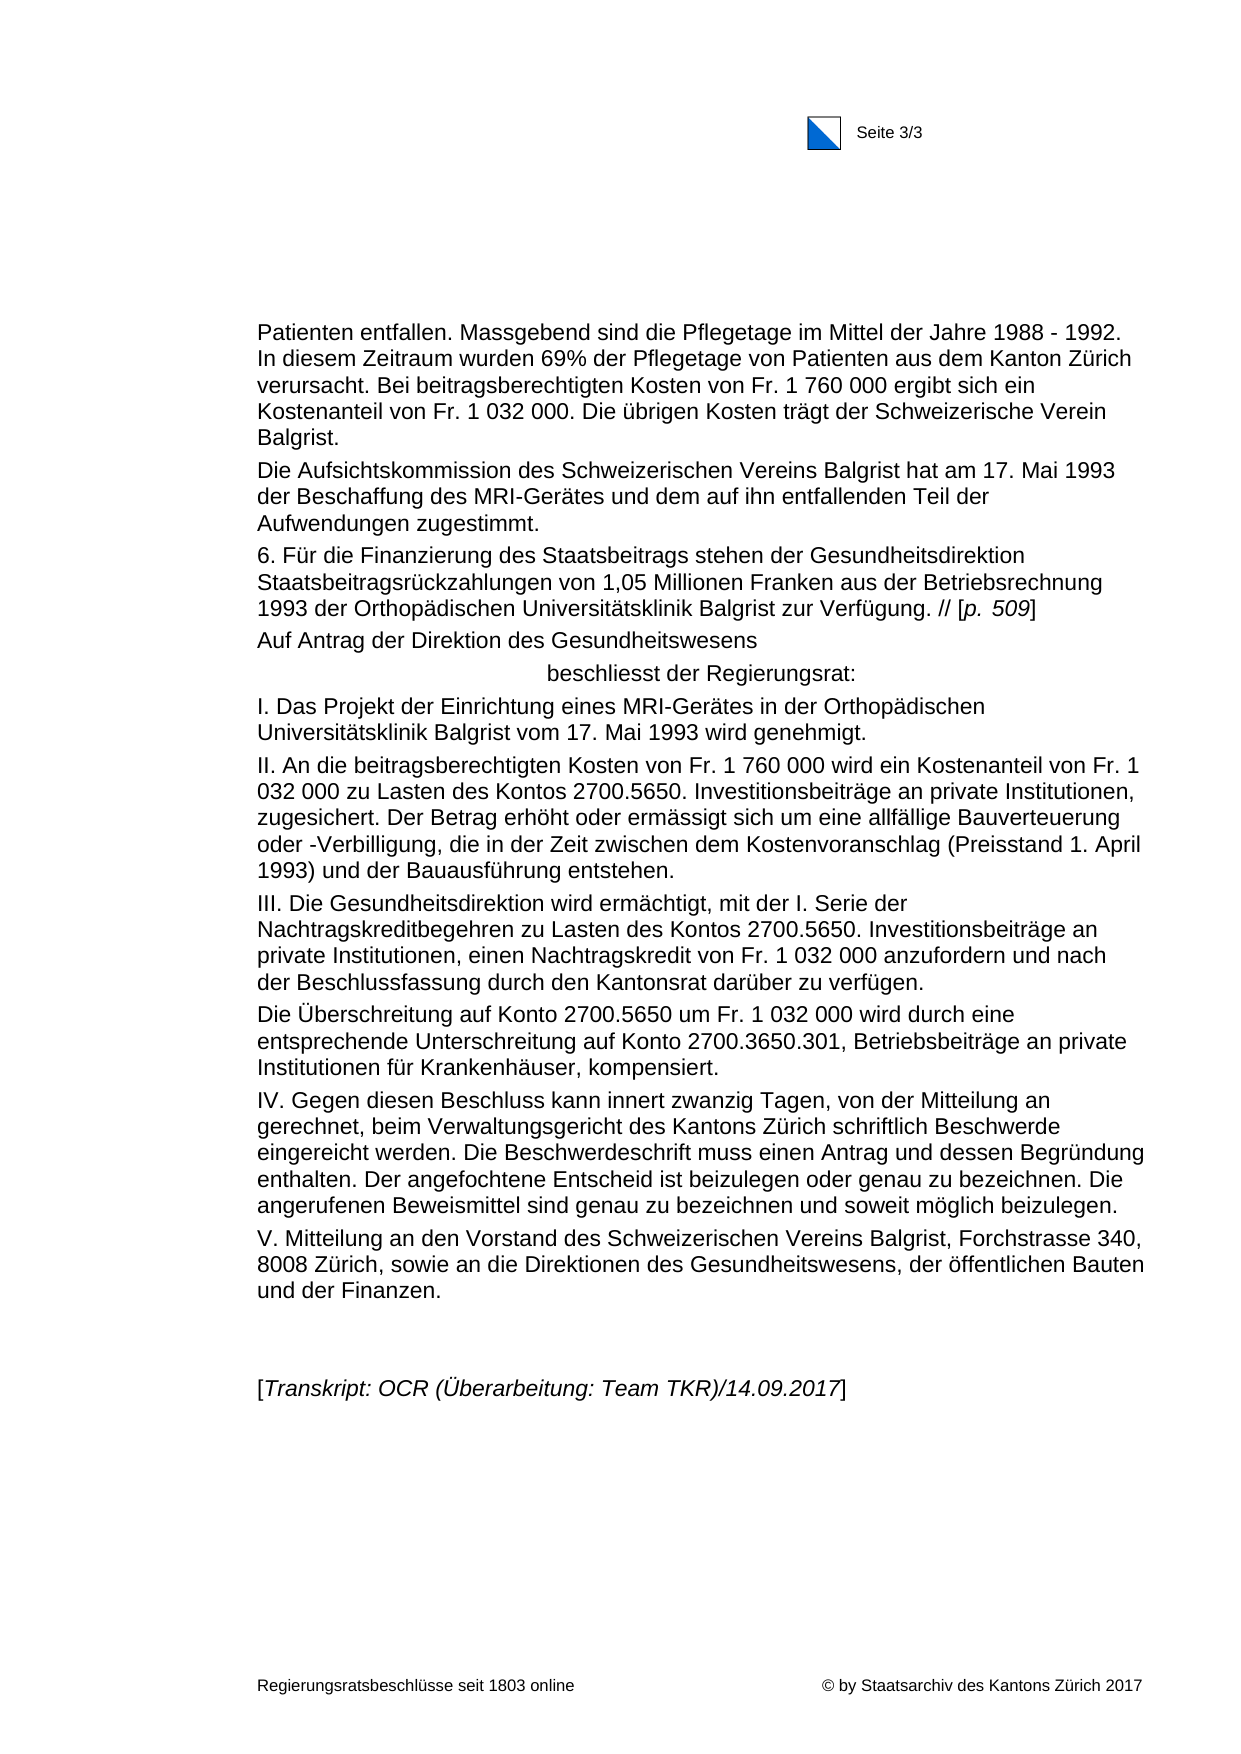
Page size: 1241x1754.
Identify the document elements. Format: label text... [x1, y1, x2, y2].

text IV. Gegen diesen Beschluss kann innert zwanzig Tagen, von der Mitteilung an gerechnet, beim Verwaltungsgericht des Kantons Zürich schriftlich Beschwerde eingereicht werden. Die Beschwerdeschrift muss einen Antrag und dessen Begründung enthalten. Der angefochtene Entscheid ist beizulegen oder genau zu bezeichnen. Die angerufenen Beweismittel sind genau zu bezeichnen und soweit möglich beizulegen. [257, 1087, 1146, 1218]
picture [806, 115, 842, 151]
text V. Mitteilung an den Vorstand des Schweizerischen Vereins Balgrist, Forchstrasse 340, 8008 Zürich, sowie an die Direktionen des Gesundheitswesens, der öffentlichen Bauten und der Finanzen. [257, 1225, 1146, 1304]
text Auf Antrag der Direktion des Gesundheitswesens [257, 627, 1146, 654]
text III. Die Gesundheitsdirektion wird ermächtigt, mit der I. Serie der Nachtragskreditbegehren zu Lasten des Kontos 2700.5650. Investitionsbeiträge an private Institutionen, einen Nachtragskredit von Fr. 1 032 000 anzufordern und nach der Beschlussfassung durch den Kantonsrat darüber zu verfügen. [257, 890, 1146, 995]
text [Transkript: OCR (Überarbeitung: Team TKR)/14.09.2017] [257, 1375, 1146, 1402]
text beschliesst der Regierungsrat: [257, 660, 1146, 686]
text Die Überschreitung auf Konto 2700.5650 um Fr. 1 032 000 wird durch eine entsprechende Unterschreitung auf Konto 2700.3650.301, Betriebsbeiträge an private Institutionen für Krankenhäuser, kompensiert. [257, 1001, 1146, 1080]
text Die Aufsichtskommission des Schweizerischen Vereins Balgrist hat am 17. Mai 1993 der Beschaffung des MRI-Gerätes und dem auf ihn entfallenden Teil der Aufwendungen zugestimmt. [257, 457, 1146, 536]
text II. An die beitragsberechtigten Kosten von Fr. 1 760 000 wird ein Kostenanteil von Fr. 1 032 000 zu Lasten des Kontos 2700.5650. Investitionsbeiträge an private Institutionen, zugesichert. Der Betrag erhöht oder ermässigt sich um eine allfällige Bauverteuerung oder -Verbilligung, die in der Zeit zwischen dem Kostenvoranschlag (Preisstand 1. April 1993) und der Bauausführung entstehen. [257, 752, 1146, 883]
text 6. Für die Finanzierung des Staatsbeitrags stehen der Gesundheitsdirektion Staatsbeitragsrückzahlungen von 1,05 Millionen Franken aus der Betriebsrechnung 1993 der Orthopädischen Universitätsklinik Balgrist zur Verfügung. // [p. 509] [257, 542, 1146, 621]
text I. Das Projekt der Einrichtung eines MRI-Gerätes in der Orthopädischen Universitätsklinik Balgrist vom 17. Mai 1993 wird genehmigt. [257, 693, 1146, 745]
